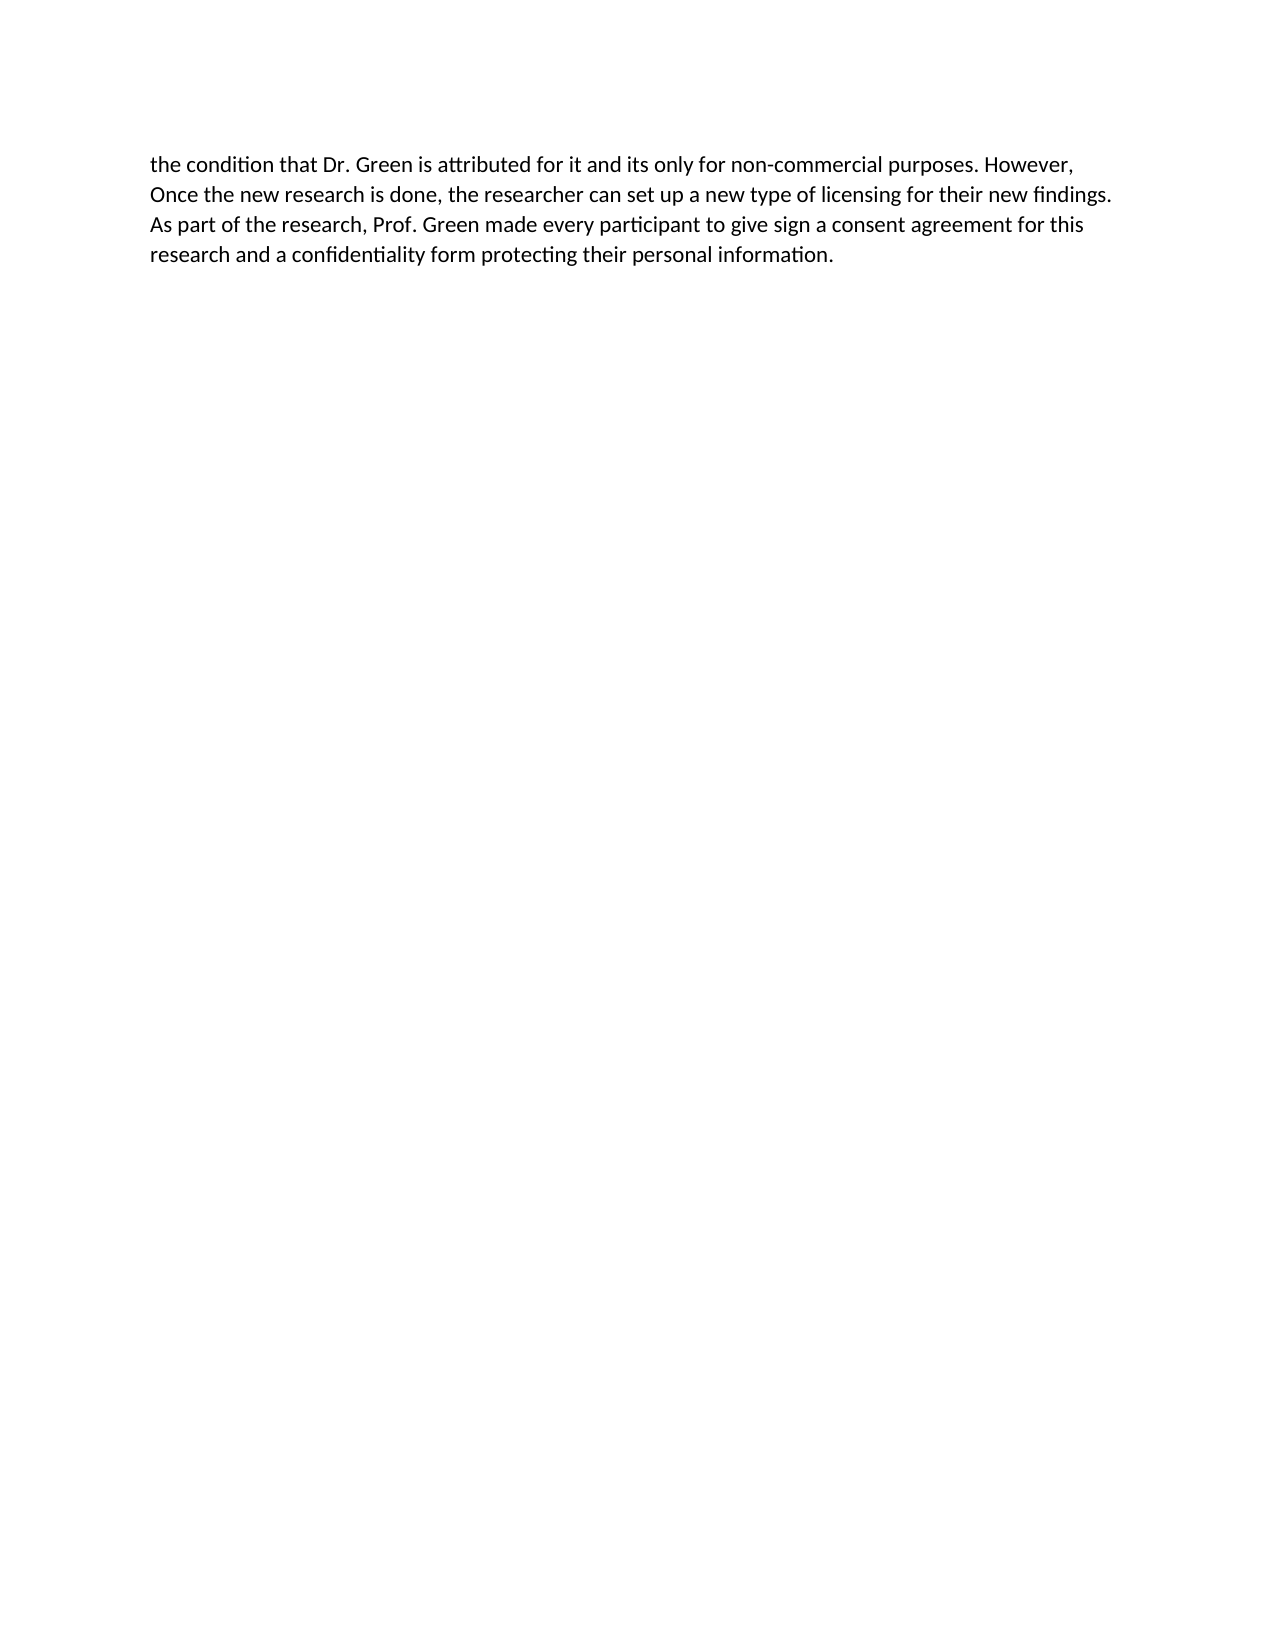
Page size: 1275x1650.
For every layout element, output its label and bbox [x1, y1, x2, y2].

text [150, 150, 1125, 269]
